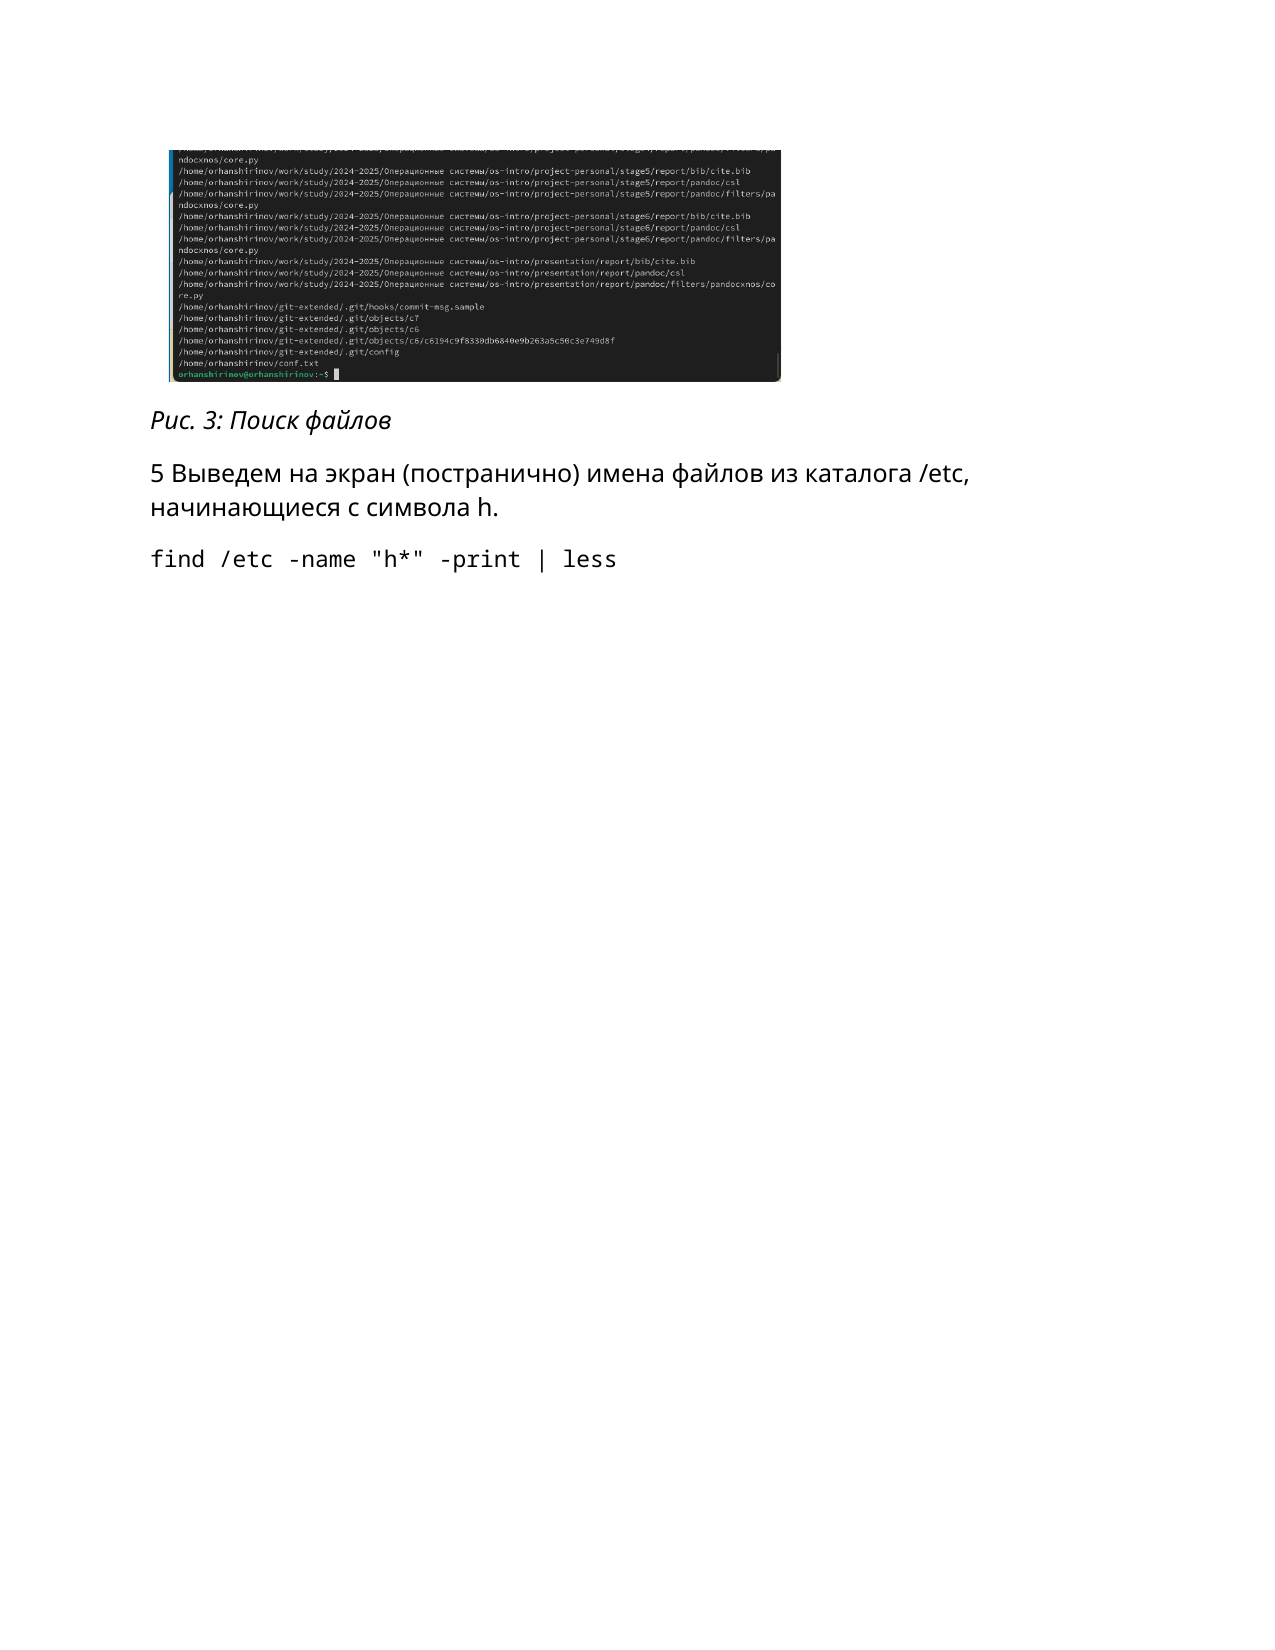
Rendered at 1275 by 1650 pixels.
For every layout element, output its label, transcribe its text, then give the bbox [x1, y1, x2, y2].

text 5 Выведем на экран (постранично) имена файлов из каталога /etc, начинающиеся с символа h. [150, 456, 1125, 524]
text find /etc -name "h*" -print | less [150, 543, 1125, 574]
text Рис. 3: Поиск файлов [150, 403, 1125, 437]
picture [168, 150, 782, 382]
